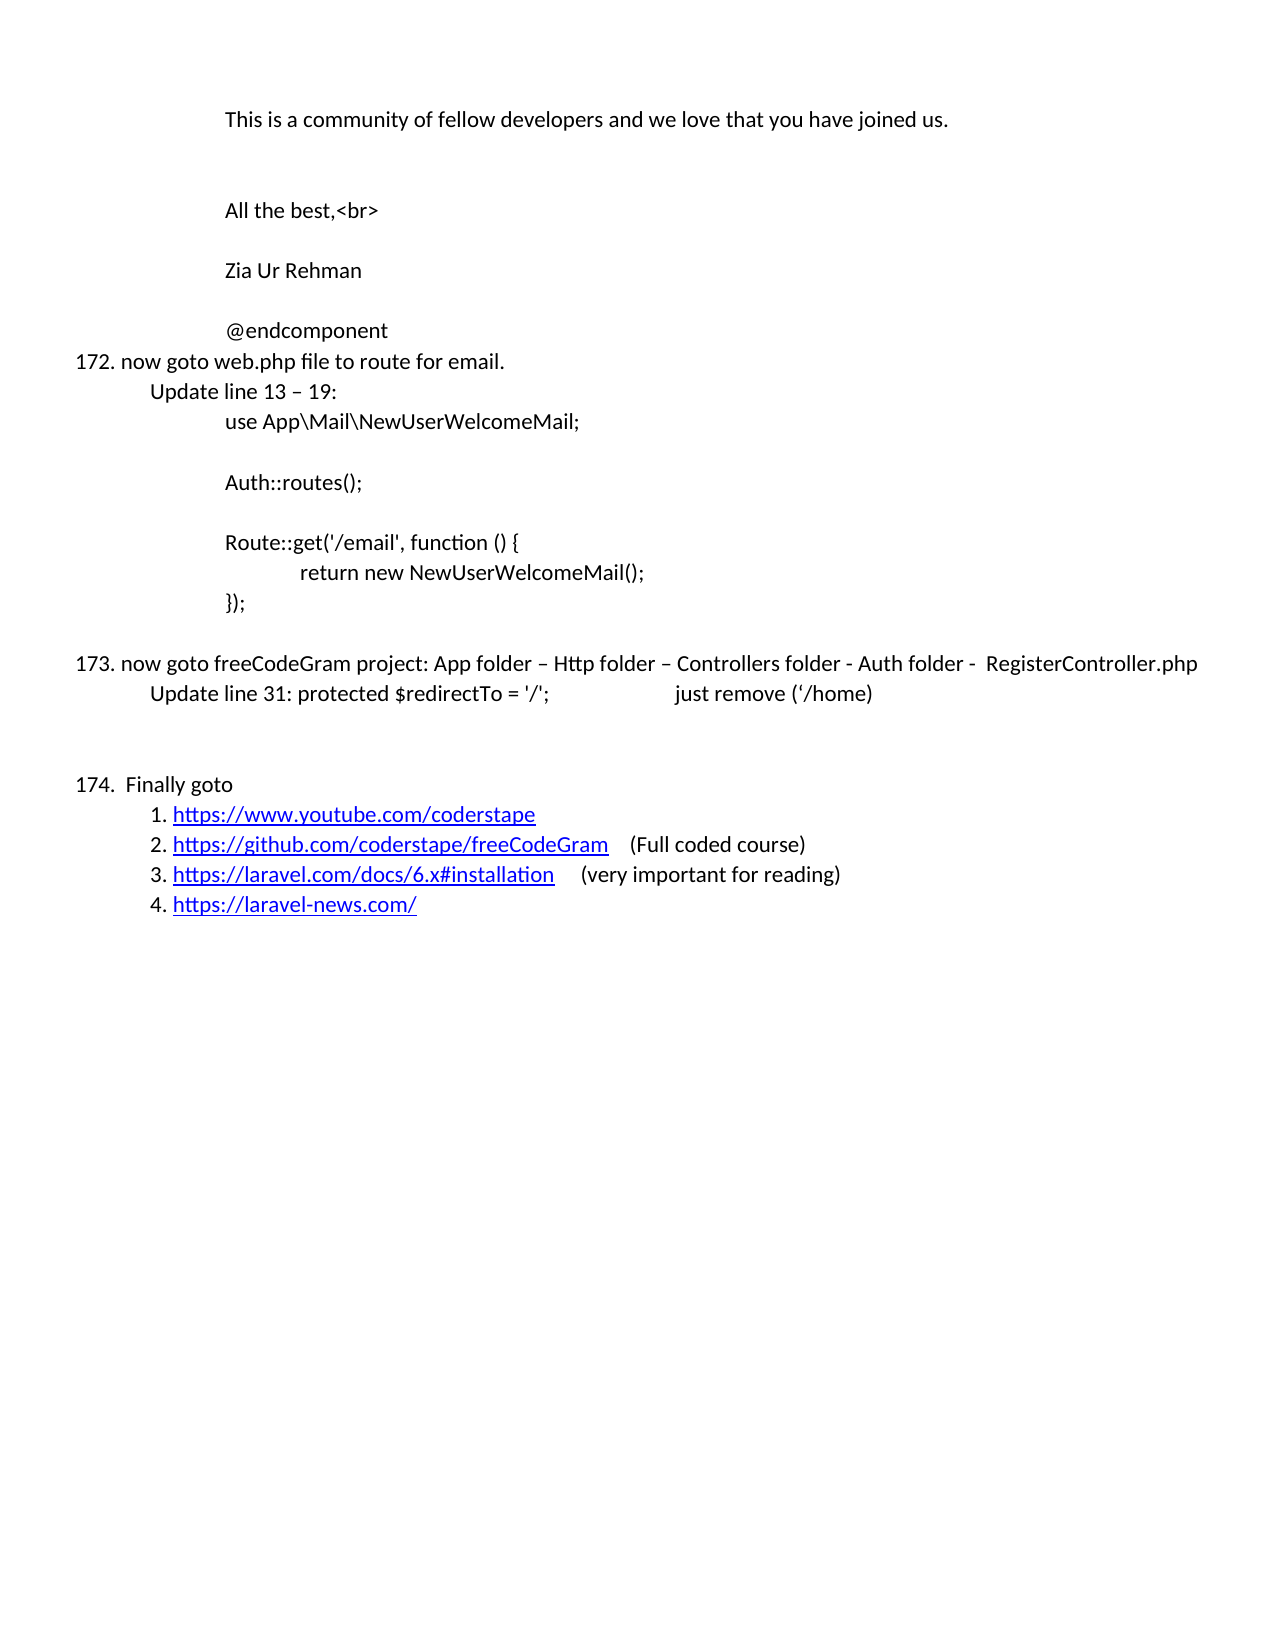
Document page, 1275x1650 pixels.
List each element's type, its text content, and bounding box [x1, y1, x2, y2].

text }); [150, 588, 1200, 617]
text Route::get('/email', function () { [150, 528, 1200, 556]
text Update line 13 – 19: [75, 377, 1200, 405]
text 174. Finally goto [75, 770, 1200, 798]
text @endcomponent [150, 317, 1200, 345]
text 2. https://github.com/coderstape/freeCodeGram (Full coded course) [75, 830, 1200, 858]
text This is a community of fellow developers and we love that you have joined us. [150, 105, 1200, 133]
text All the best,<br> [150, 196, 1200, 224]
text Update line 31: protected $redirectTo = '/'; just remove (‘/home) [75, 679, 1200, 707]
text 173. now goto freeCodeGram project: App folder – Http folder – Controllers folder - Auth folder - RegisterController.php [75, 649, 1200, 677]
text 1. https://www.youtube.com/coderstape [75, 800, 1200, 828]
text use App\Mail\NewUserWelcomeMail; [75, 407, 1200, 435]
text 172. now goto web.php file to route for email. [75, 347, 1200, 375]
text return new NewUserWelcomeMail(); [75, 558, 1200, 586]
text Auth::routes(); [150, 468, 1200, 496]
text 4. https://laravel-news.com/ [75, 891, 1200, 919]
text 3. https://laravel.com/docs/6.x#installation (very important for reading) [75, 860, 1200, 888]
text Zia Ur Rehman [150, 256, 1200, 284]
